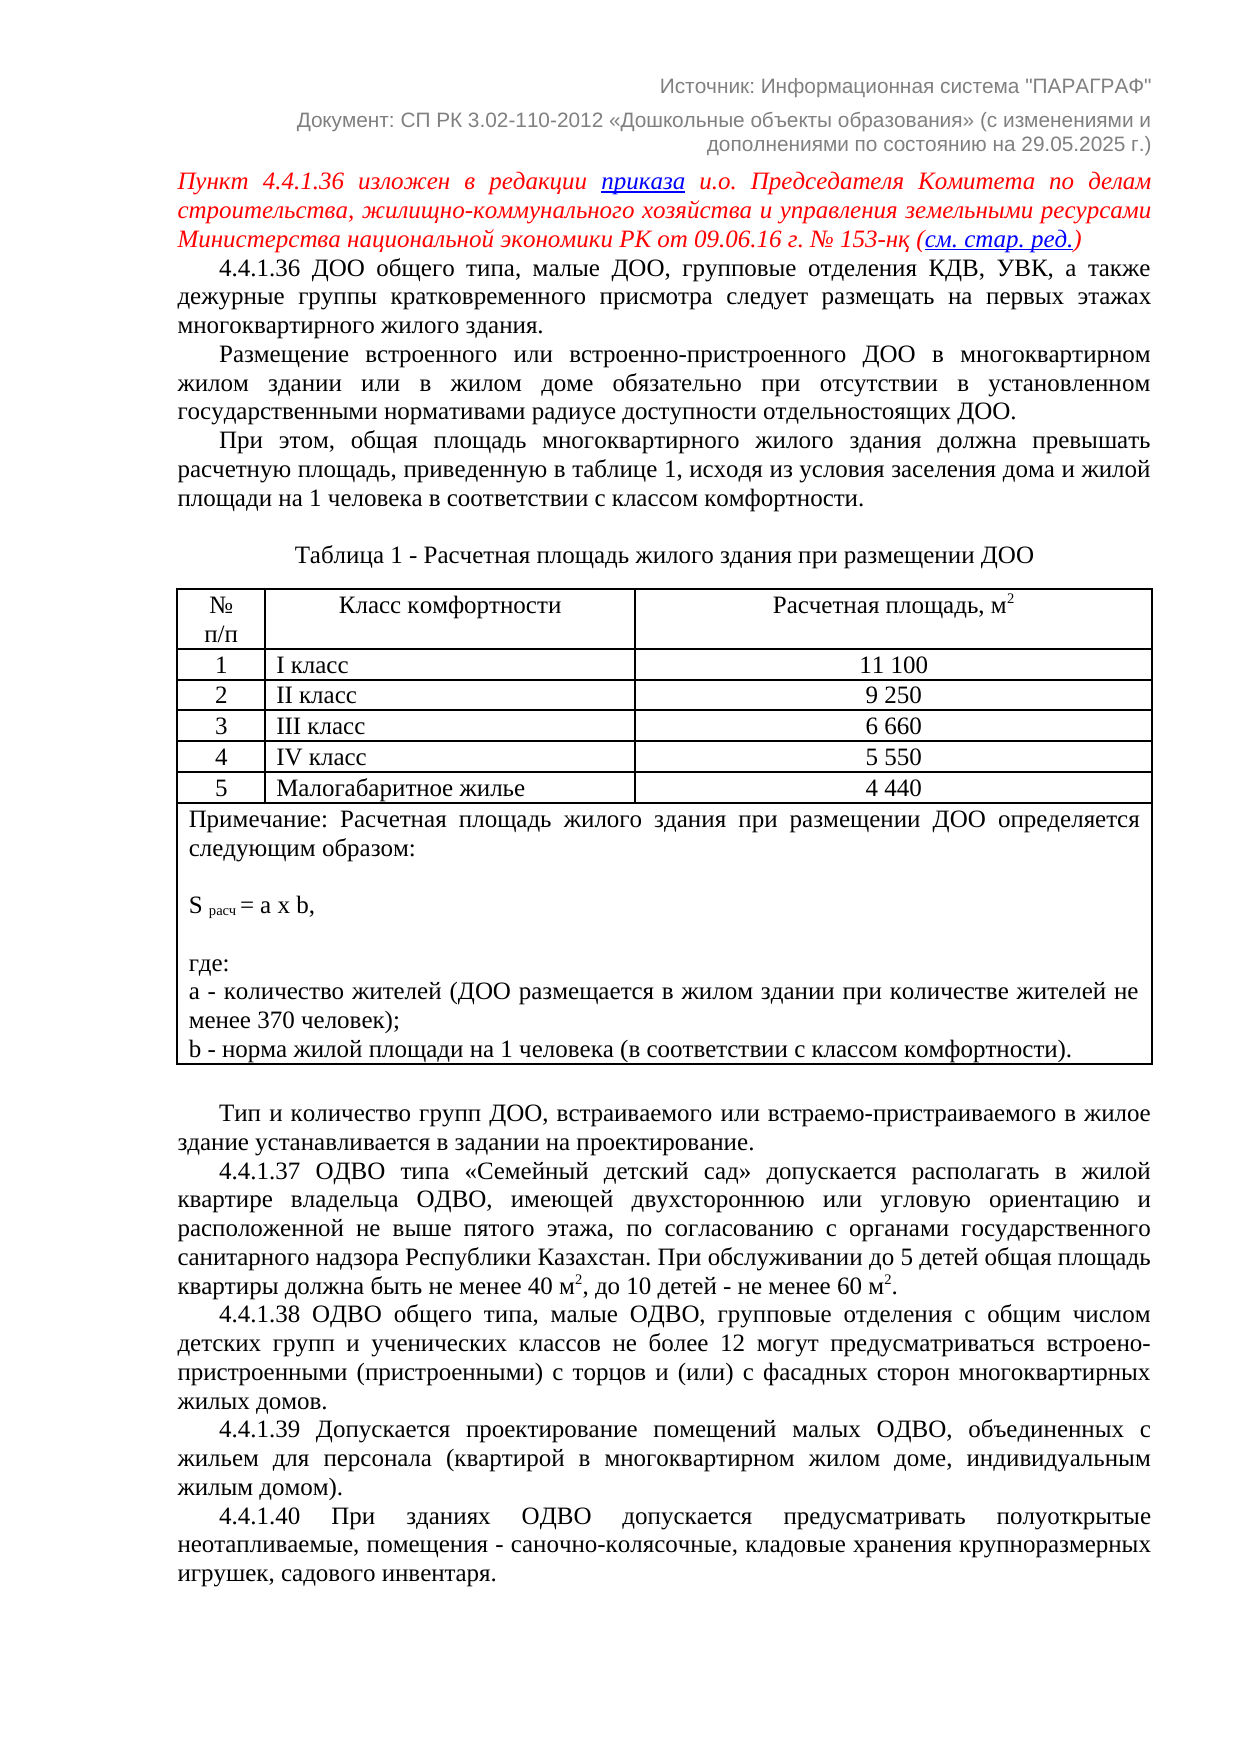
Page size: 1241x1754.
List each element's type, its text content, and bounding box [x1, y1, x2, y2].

table_cell III класс [266, 711, 634, 740]
table_cell I класс [266, 650, 634, 678]
text Пункт 4.4.1.36 изложен в редакции приказа и.о. Председателя Комитета по делам строительства, жилищно-коммунального хозяйства и управления земельными ресурсами Министерства национальной экономики РК от 09.06.16 г. № 153-нқ (см. стар. ред.) [177, 166, 1152, 253]
text Таблица 1 - Расчетная площадь жилого здания при размещении ДОО [177, 540, 1152, 569]
text Тип и количество групп ДОО, встраиваемого или встраемо-пристраиваемого в жилое здание устанавливается в задании на проектирование. [177, 1098, 1152, 1156]
table_cell 3 [178, 711, 264, 740]
table_header Расчетная площадь, м2 [636, 590, 1151, 648]
text 4.4.1.37 ОДВО типа «Семейный детский сад» допускается располагать в жилой квартире владельца ОДВО, имеющей двухстороннюю или угловую ориентацию и расположенной не выше пятого этажа, по согласованию с органами государственного санитарного надзора Республики Казахстан. При обслуживании до 5 детей общая площадь квартиры должна быть не менее 40 м2, до 10 детей - не менее 60 м2. [177, 1156, 1152, 1299]
text 4.4.1.38 ОДВО общего типа, малые ОДВО, групповые отделения с общим числом детских групп и ученических классов не более 12 могут предусматриваться встроено-пристроенными (пристроенными) с торцов и (или) с фасадных сторон многоквартирных жилых домов. [177, 1299, 1152, 1414]
table_header № п/п [178, 590, 264, 648]
text При этом, общая площадь многоквартирного жилого здания должна превышать расчетную площадь, приведенную в таблице 1, исходя из условия заселения дома и жилой площади на 1 человека в соответствии с классом комфортности. [177, 425, 1152, 511]
table_cell IV класс [266, 742, 634, 771]
table_cell 4 440 [636, 773, 1151, 802]
table_cell 11 100 [636, 650, 1151, 678]
table_cell 2 [178, 681, 264, 709]
table_cell 1 [178, 650, 264, 678]
text 4.4.1.40 При зданиях ОДВО допускается предусматривать полуоткрытые неотапливаемые, помещения - саночно-колясочные, кладовые хранения крупноразмерных игрушек, садового инвентаря. [177, 1501, 1152, 1587]
text 4.4.1.39 Допускается проектирование помещений малых ОДВО, объединенных с жильем для персонала (квартирой в многоквартирном жилом доме, индивидуальным жилым домом). [177, 1414, 1152, 1501]
table_cell 5 [178, 773, 264, 802]
table_cell Примечание: Расчетная площадь жилого здания при размещении ДОО определяется следующим образом: S расч = a х b, где: a - количество жителей (ДОО размещается в жилом здании при количестве жителей не менее 370 человек); b - норма жилой площади на 1 человека (в соответствии с классом комфортности). [178, 804, 1151, 1063]
table_cell 6 660 [636, 711, 1151, 740]
table_cell II класс [266, 681, 634, 709]
table_cell 4 [178, 742, 264, 771]
table_cell 5 550 [636, 742, 1151, 771]
table_header Класс комфортности [266, 590, 634, 648]
table_cell 9 250 [636, 681, 1151, 709]
text Размещение встроенного или встроенно-пристроенного ДОО в многоквартирном жилом здании или в жилом доме обязательно при отсутствии в установленном государственными нормативами радиусе доступности отдельностоящих ДОО. [177, 339, 1152, 425]
table_cell Малогабаритное жилье [266, 773, 634, 802]
text 4.4.1.36 ДОО общего типа, малые ДОО, групповые отделения КДВ, УВК, а также дежурные группы кратковременного присмотра следует размещать на первых этажах многоквартирного жилого здания. [177, 253, 1152, 339]
